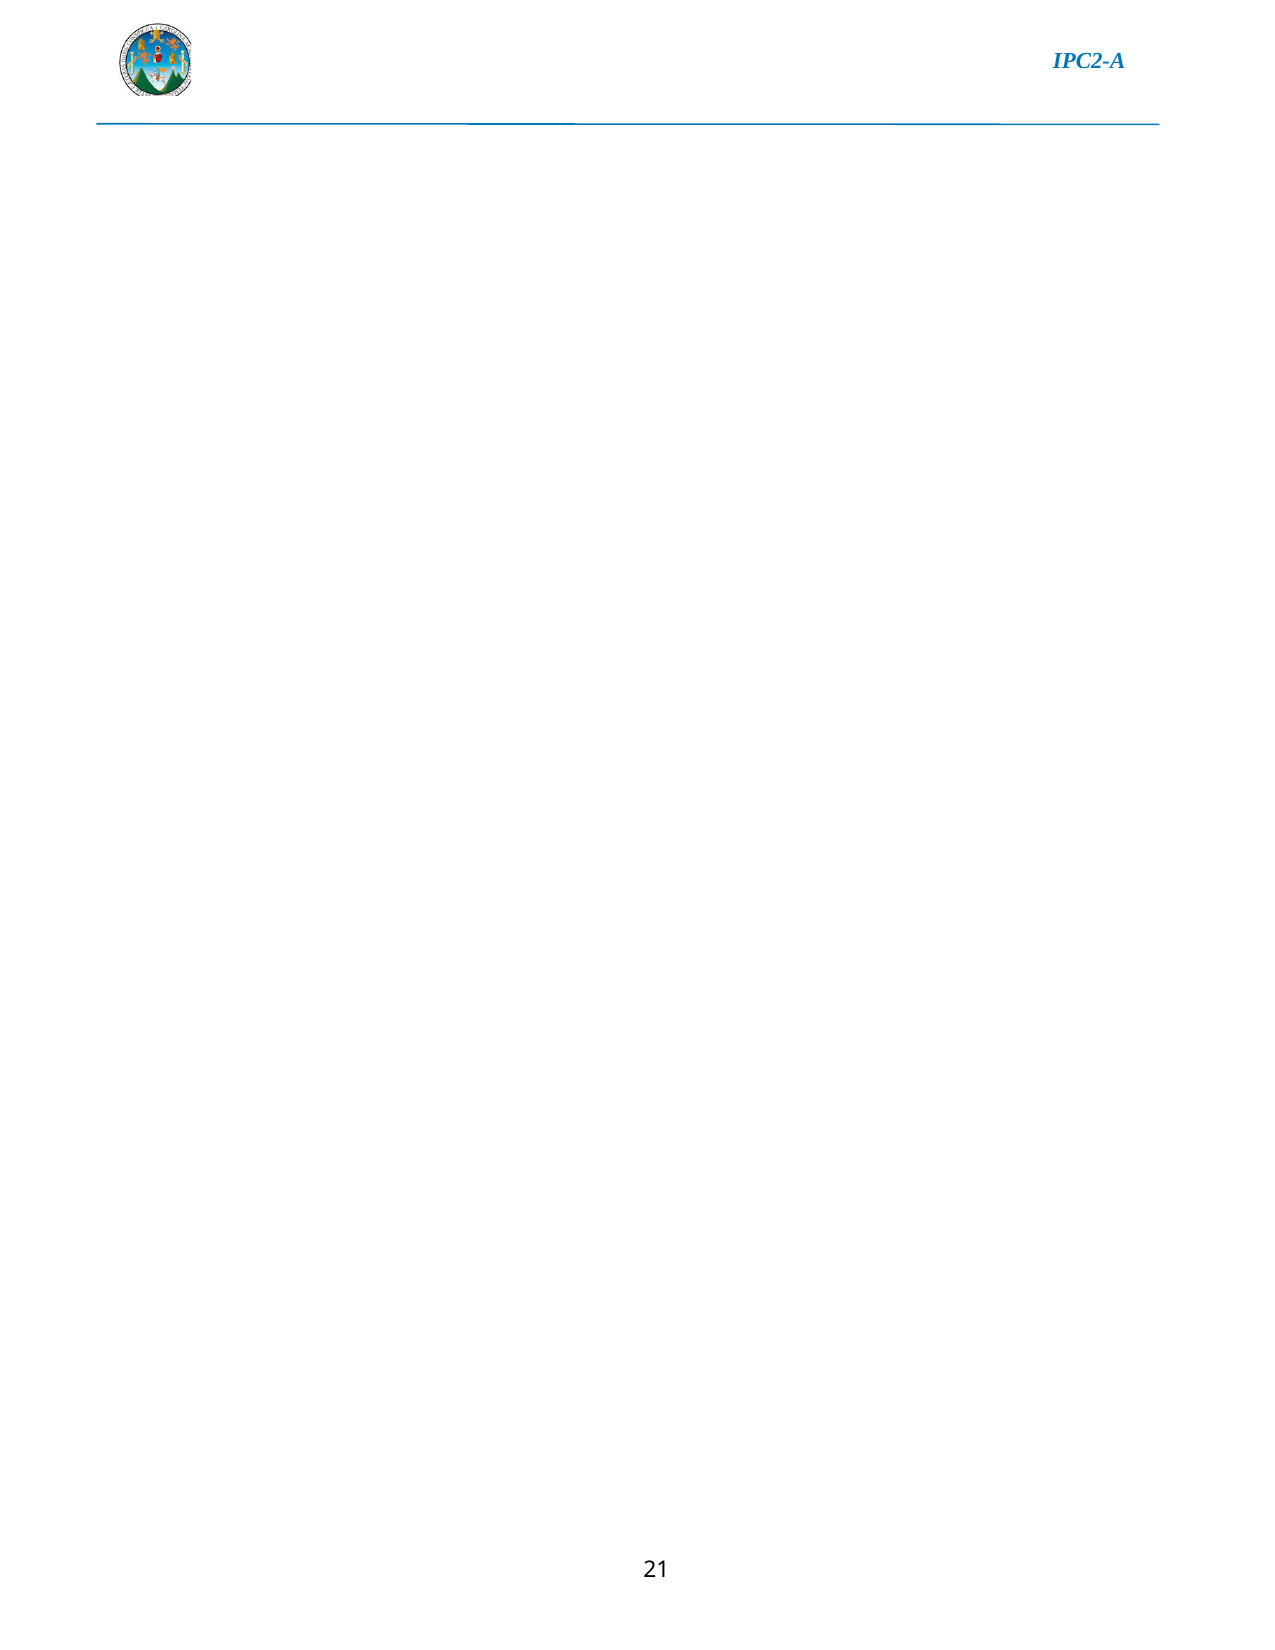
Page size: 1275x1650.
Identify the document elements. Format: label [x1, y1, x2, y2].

picture [119, 23, 192, 96]
